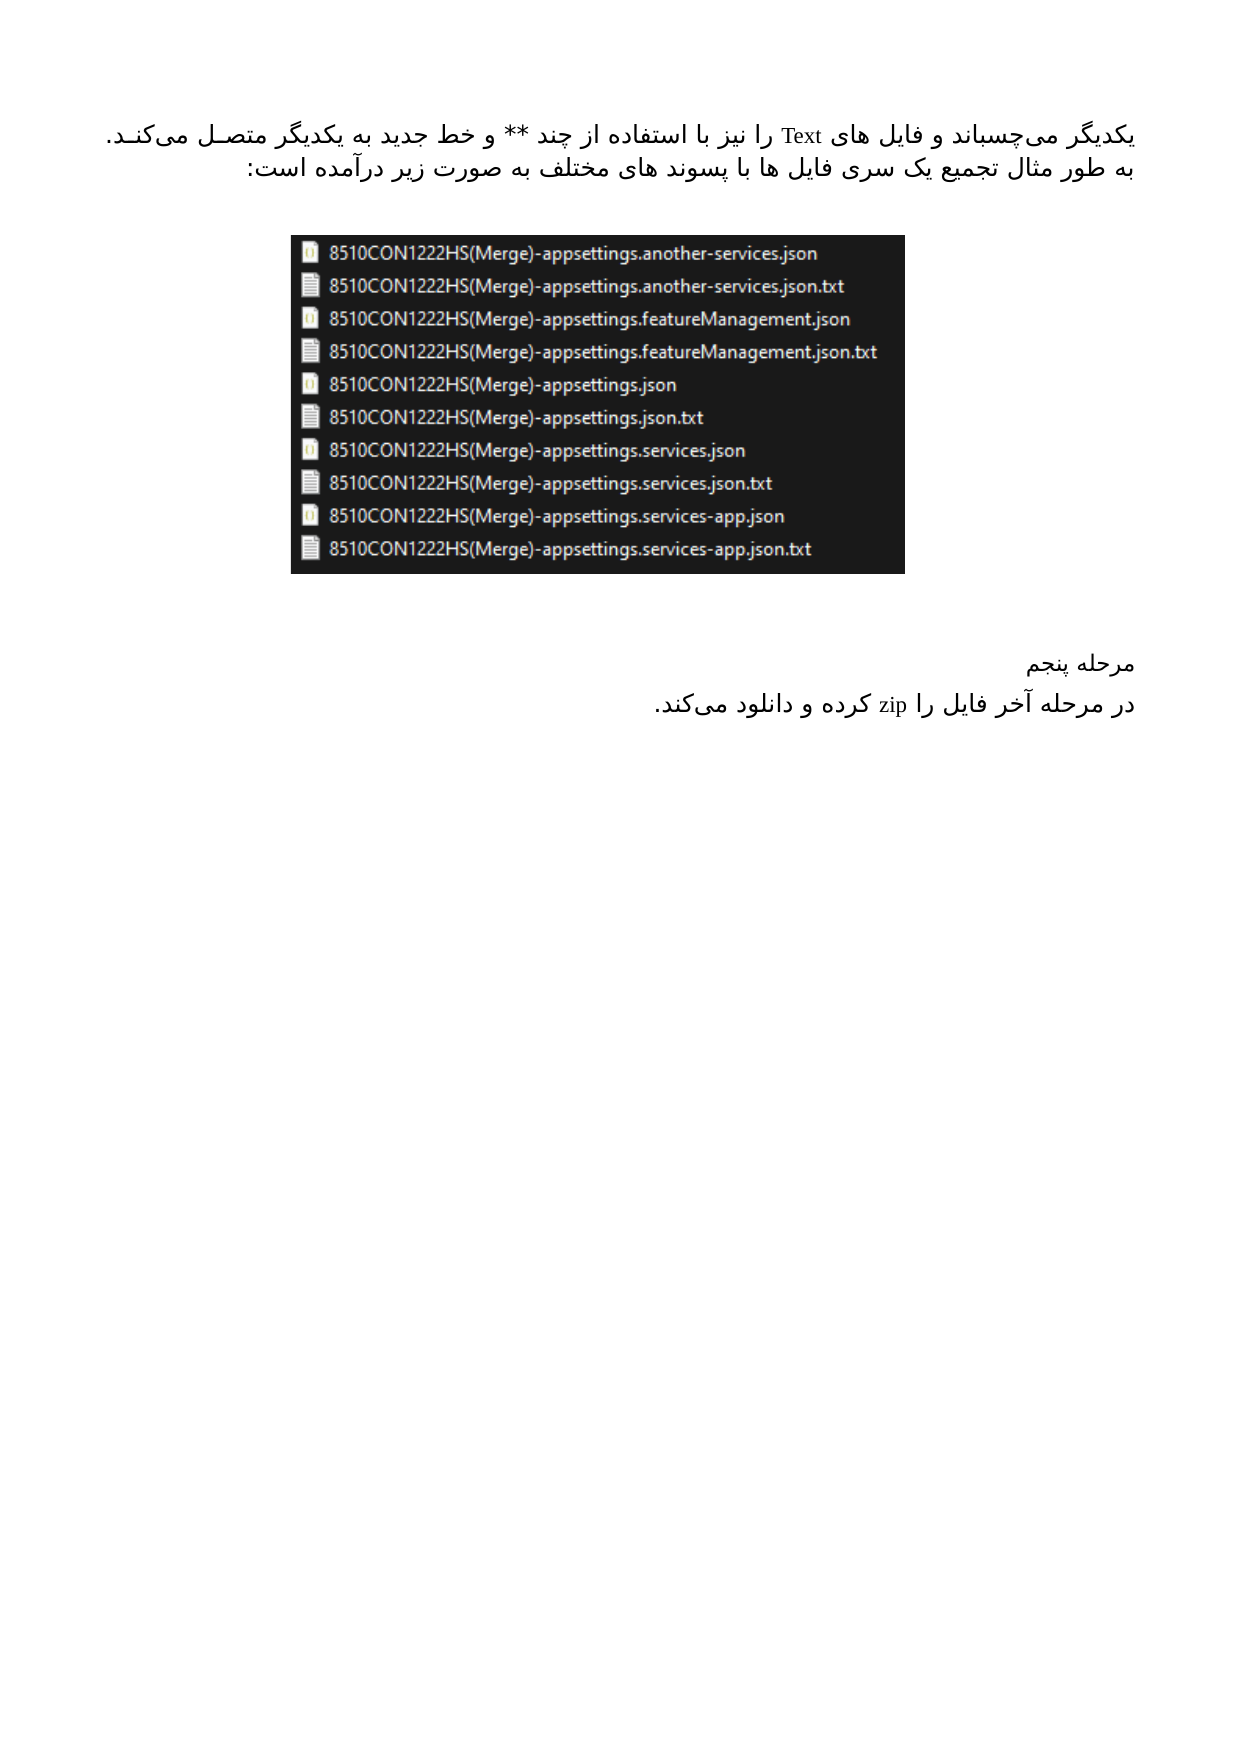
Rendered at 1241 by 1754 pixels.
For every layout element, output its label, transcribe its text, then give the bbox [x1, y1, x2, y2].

text در مرحله آخر فایل را zip کرده و دانلود می‌کند. [105, 689, 1135, 718]
subtitle مرحله پنجم [105, 650, 1135, 677]
picture [289, 235, 904, 573]
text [105, 120, 1135, 183]
